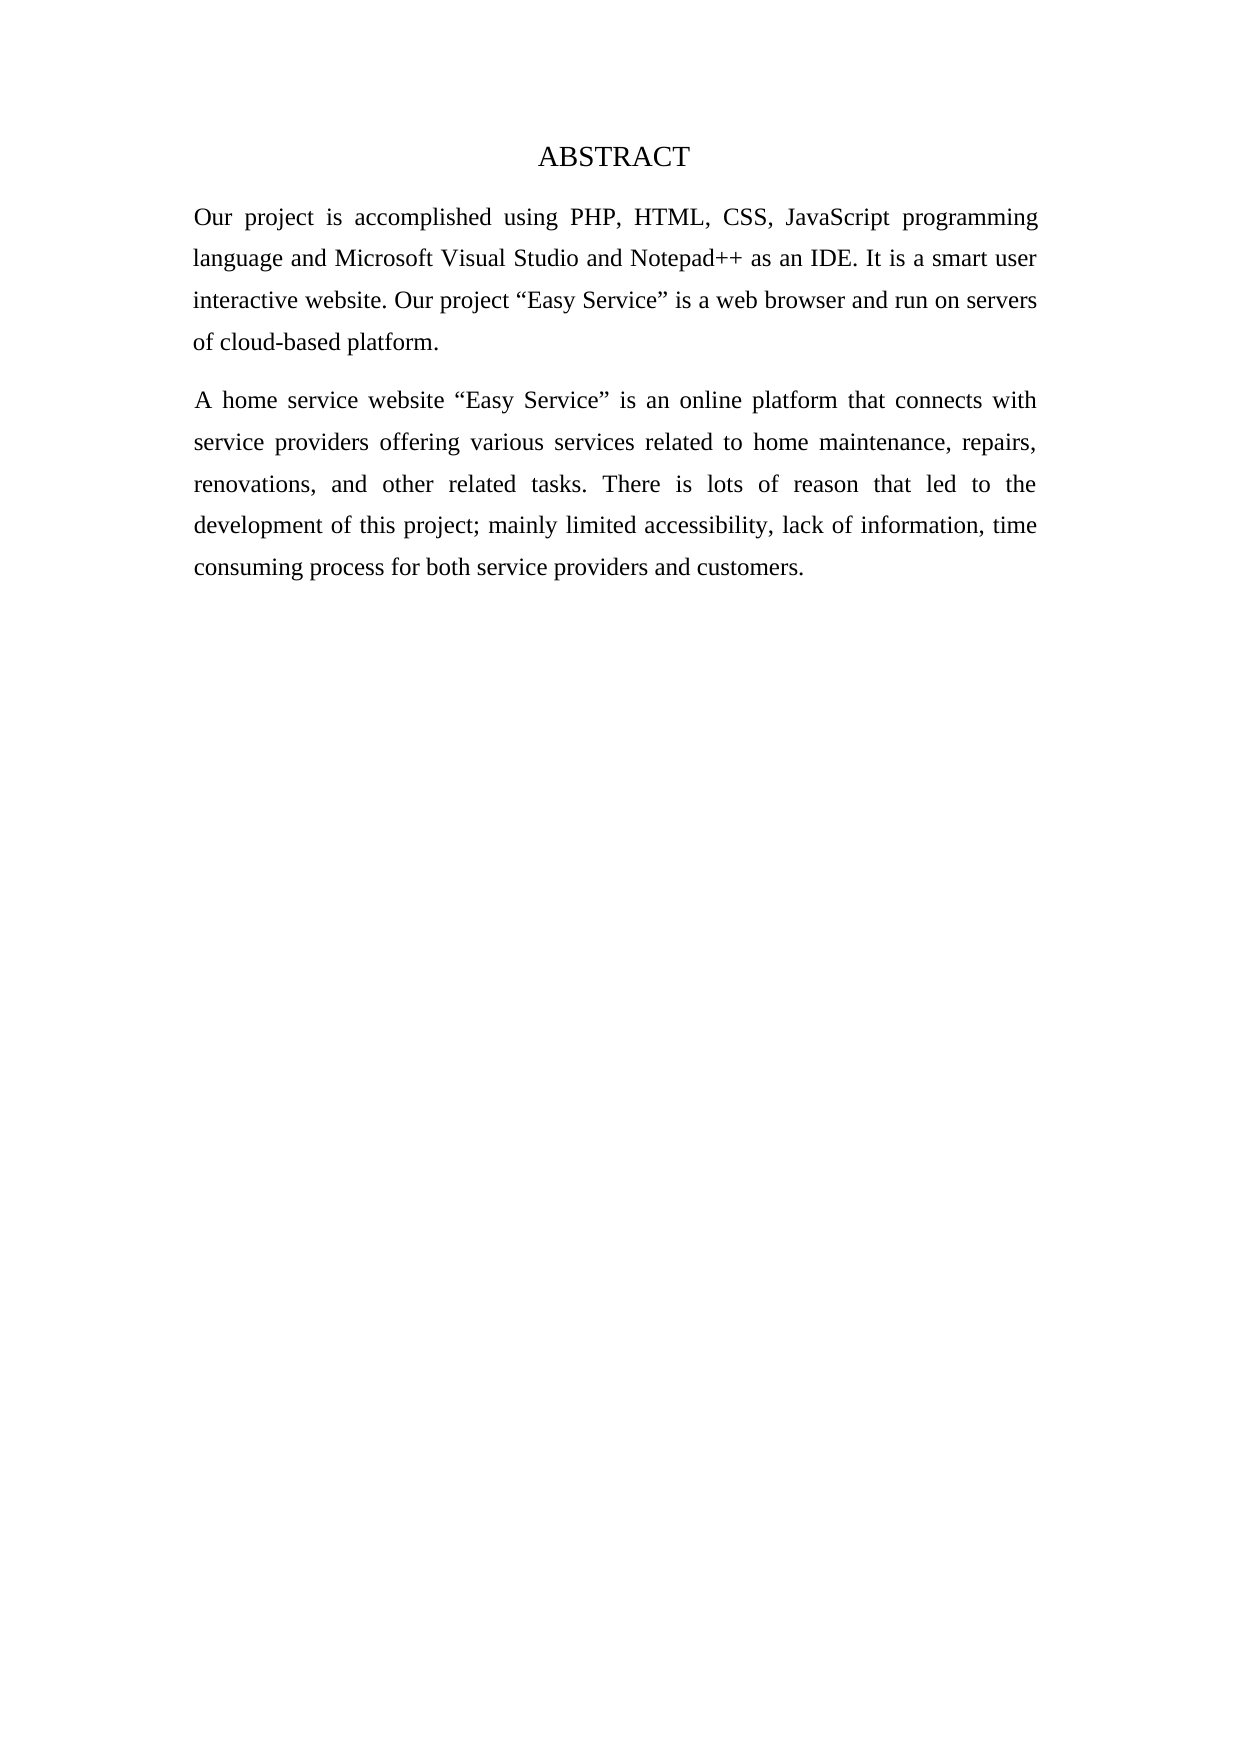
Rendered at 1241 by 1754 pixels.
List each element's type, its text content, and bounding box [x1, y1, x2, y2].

subtitle ABSTRACT [188, 139, 1040, 173]
text A home service website “Easy Service” is an online platform that connects with service providers offering various services related to home maintenance, repairs, renovations, and other related tasks. There is lots of reason that led to the development of this project; mainly limited accessibility, lack of information, time consuming process for both service providers and customers. [193, 385, 1038, 581]
text Our project is accomplished using PHP, HTML, CSS, JavaScript programming language and Microsoft Visual Studio and Notepad++ as an IDE. It is a smart user interactive website. Our project “Easy Service” is a web browser and run on servers of cloud-based platform. [193, 202, 1038, 356]
